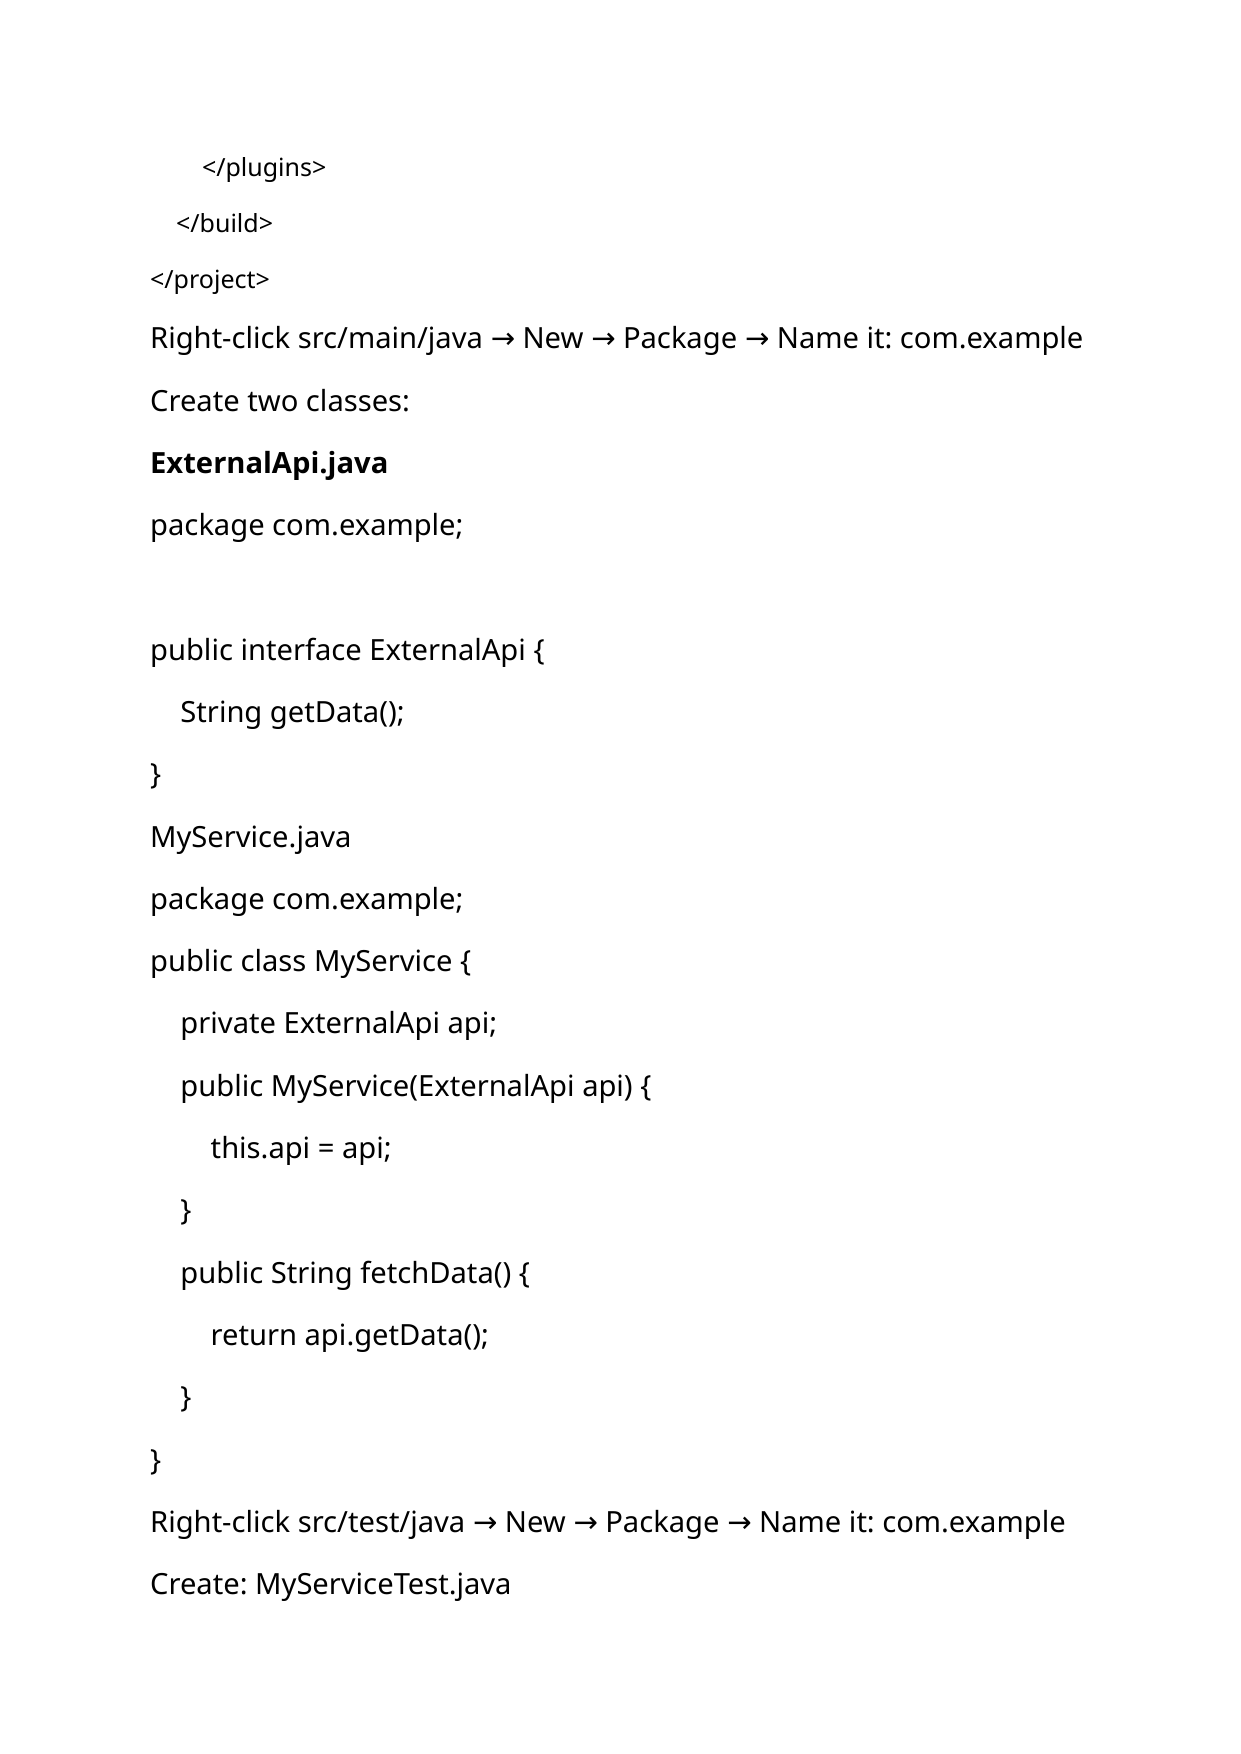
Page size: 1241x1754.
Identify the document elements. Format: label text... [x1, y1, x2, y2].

text Right-click src/main/java → New → Package → Name it: com.example [150, 317, 1090, 357]
text this.api = api; [150, 1127, 1090, 1167]
text return api.getData(); [150, 1314, 1090, 1354]
text private ExternalApi api; [150, 1003, 1090, 1042]
text MyService.java [150, 816, 1090, 856]
text </plugins> [150, 150, 1090, 184]
text public MyService(ExternalApi api) { [150, 1065, 1090, 1105]
text } [150, 1439, 1090, 1478]
text } [150, 1189, 1090, 1229]
text public interface ExternalApi { [150, 629, 1090, 669]
text Create: MyServiceTest.java [150, 1563, 1090, 1603]
text } [150, 1376, 1090, 1416]
text Create two classes: [150, 380, 1090, 419]
text package com.example; [150, 504, 1090, 544]
text } [150, 753, 1090, 793]
text String getData(); [150, 691, 1090, 731]
text ExternalApi.java [150, 442, 1090, 482]
text package com.example; [150, 878, 1090, 918]
text public class MyService { [150, 940, 1090, 980]
text public String fetchData() { [150, 1252, 1090, 1292]
text </project> [150, 262, 1090, 296]
text </build> [150, 206, 1090, 240]
text Right-click src/test/java → New → Package → Name it: com.example [150, 1501, 1090, 1541]
